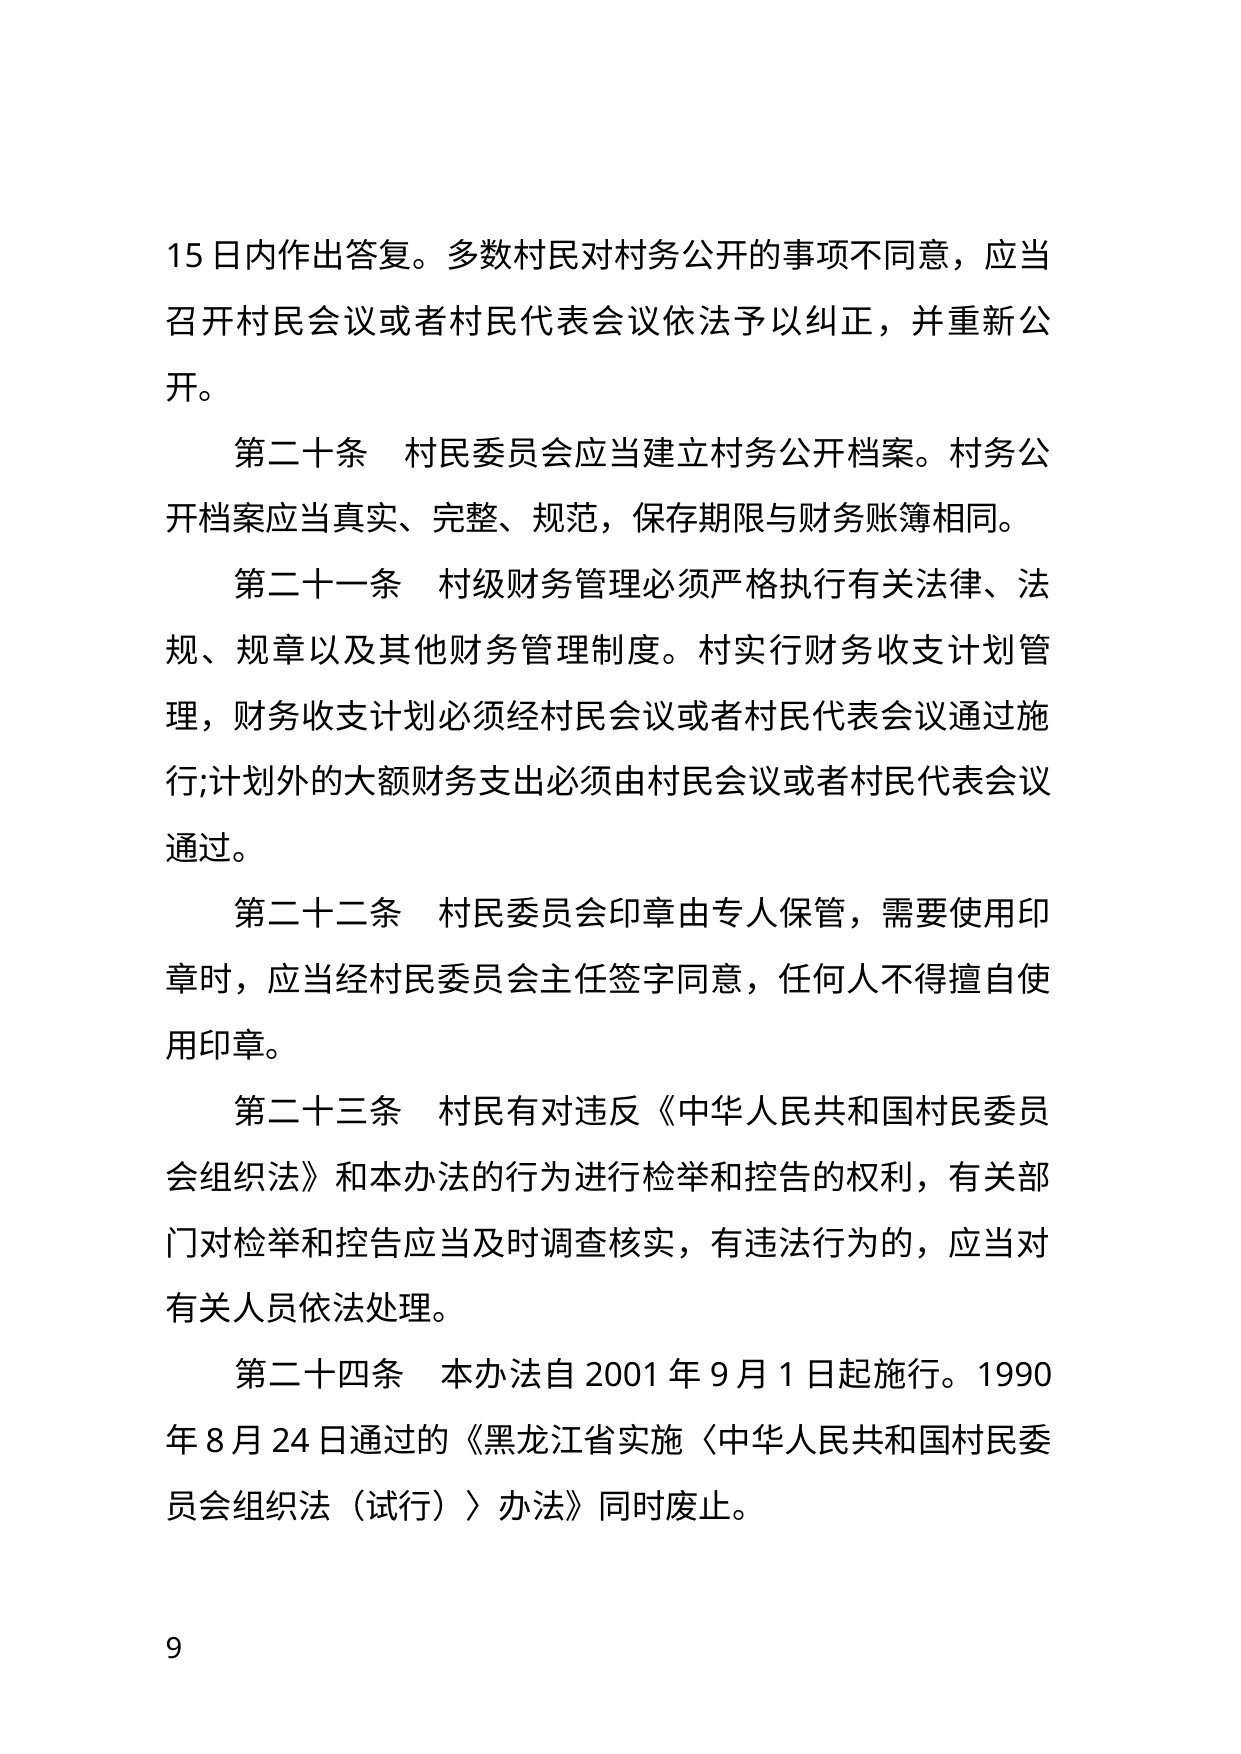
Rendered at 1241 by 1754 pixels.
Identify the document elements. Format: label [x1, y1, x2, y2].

text [165, 220, 1052, 1537]
